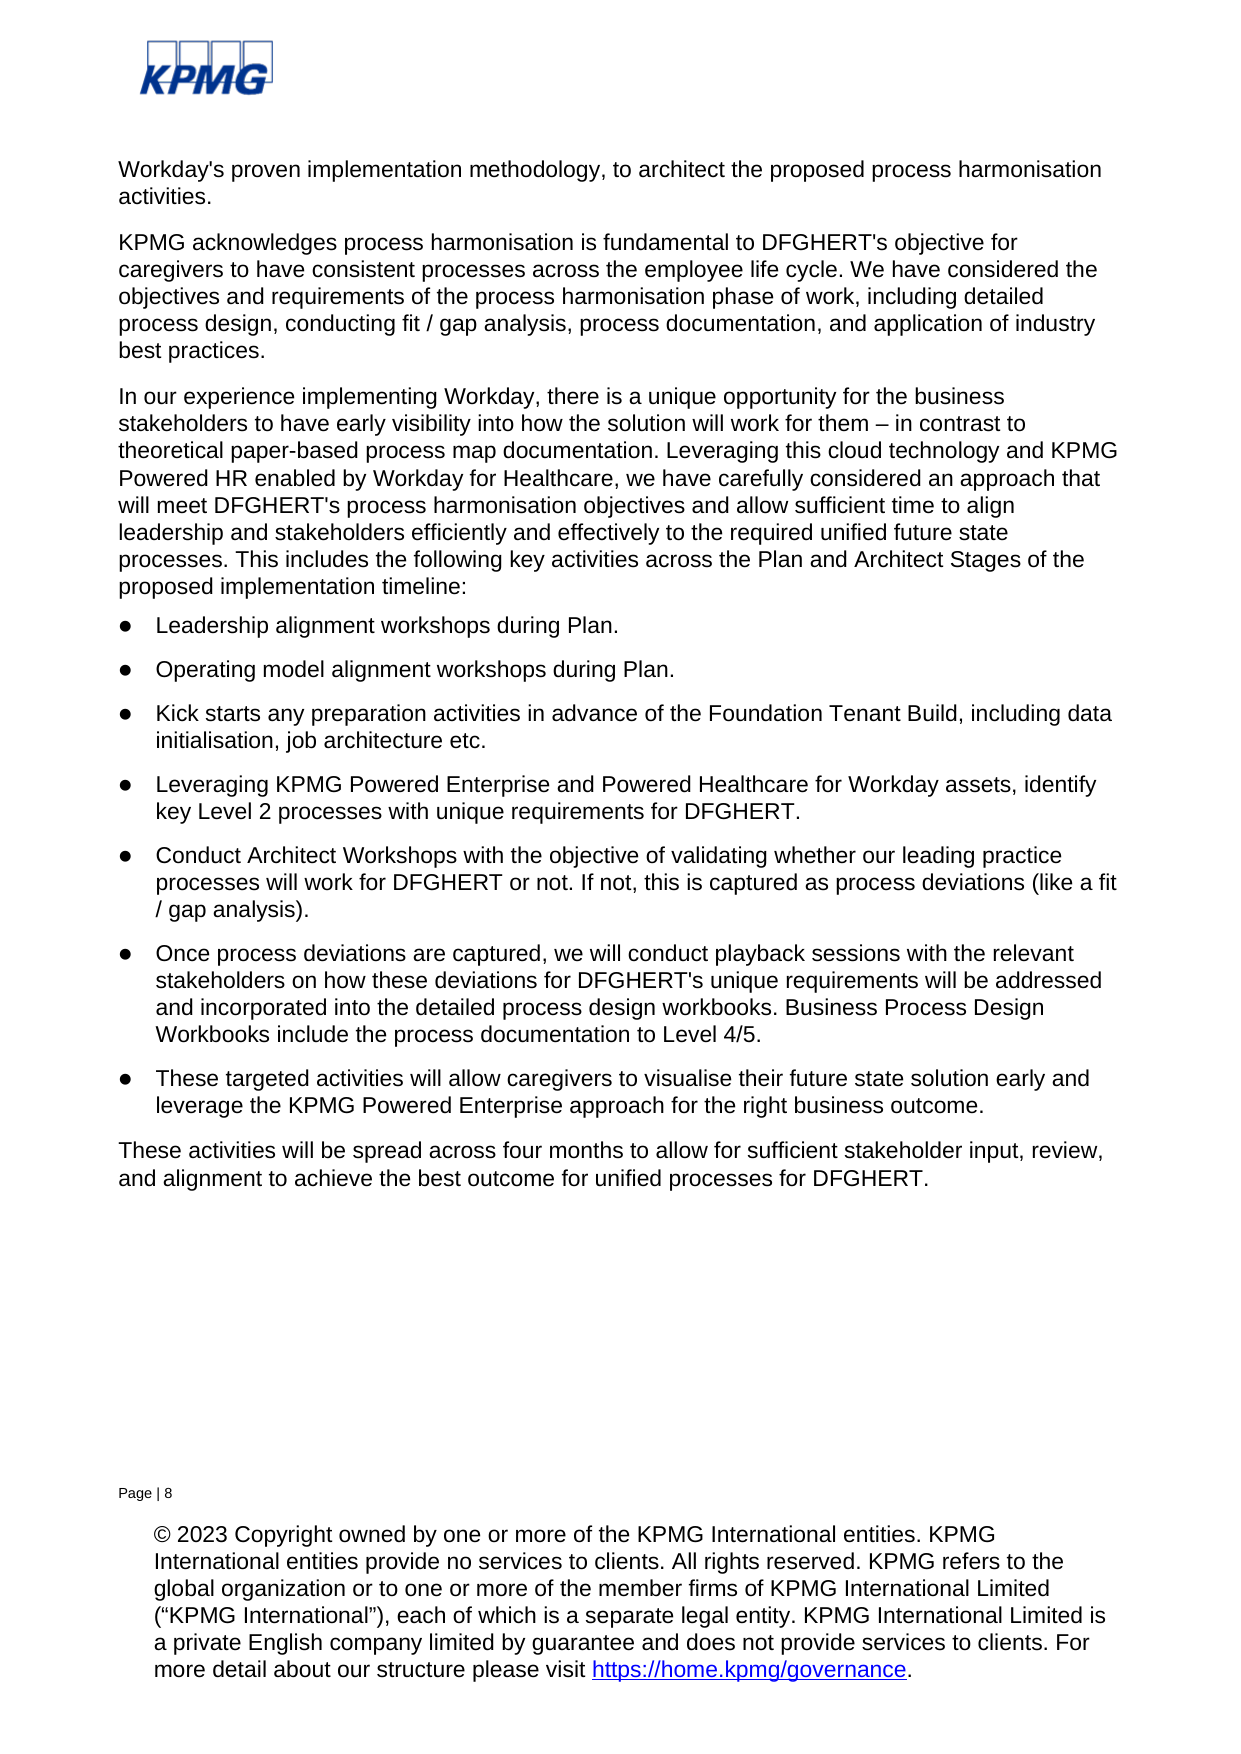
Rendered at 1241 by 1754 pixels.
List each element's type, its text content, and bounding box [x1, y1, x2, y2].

picture [118, 0, 302, 136]
text In our experience implementing Workday, there is a unique opportunity for the business stakeholders to have early visibility into how the solution will work for them – in contrast to theoretical paper-based process map documentation. Leveraging this cloud technology and KPMG Powered HR enabled by Workday for Healthcare, we have carefully considered an approach that will meet DFGHERT's process harmonisation objectives and allow sufficient time to align leadership and stakeholders efficiently and effectively to the required unified future state processes. This includes the following key activities across the Plan and Architect Stages of the proposed implementation timeline: [118, 383, 1122, 599]
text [118, 156, 1122, 210]
list Leadership alignment workshops during Plan. [118, 612, 1122, 639]
list These targeted activities will allow caregivers to visualise their future state solution early and leverage the KPMG Powered Enterprise approach for the right business outcome. [118, 1064, 1122, 1118]
list Leveraging KPMG Powered Enterprise and Powered Healthcare for Workday assets, identify key Level 2 processes with unique requirements for DFGHERT. [118, 770, 1122, 824]
text KPMG acknowledges process harmonisation is fundamental to DFGHERT's objective for caregivers to have consistent processes across the employee life cycle. We have considered the objectives and requirements of the process harmonisation phase of work, including detailed process design, conducting fit / gap analysis, process documentation, and application of industry best practices. [118, 228, 1122, 364]
list Operating model alignment workshops during Plan. [118, 656, 1122, 683]
list Kick starts any preparation activities in advance of the Foundation Tenant Build, including data initialisation, job architecture etc. [118, 699, 1122, 753]
text These activities will be spread across four months to allow for sufficient stakeholder input, review, and alignment to achieve the best outcome for unified processes for DFGHERT. [118, 1137, 1122, 1191]
list Once process deviations are captured, we will conduct playback sessions with the relevant stakeholders on how these deviations for DFGHERT's unique requirements will be addressed and incorporated into the detailed process design workbooks. Business Process Design Workbooks include the process documentation to Level 4/5. [118, 939, 1122, 1047]
list Conduct Architect Workshops with the objective of validating whether our leading practice processes will work for DFGHERT or not. If not, this is captured as process deviations (like a fit / gap analysis). [118, 841, 1122, 922]
